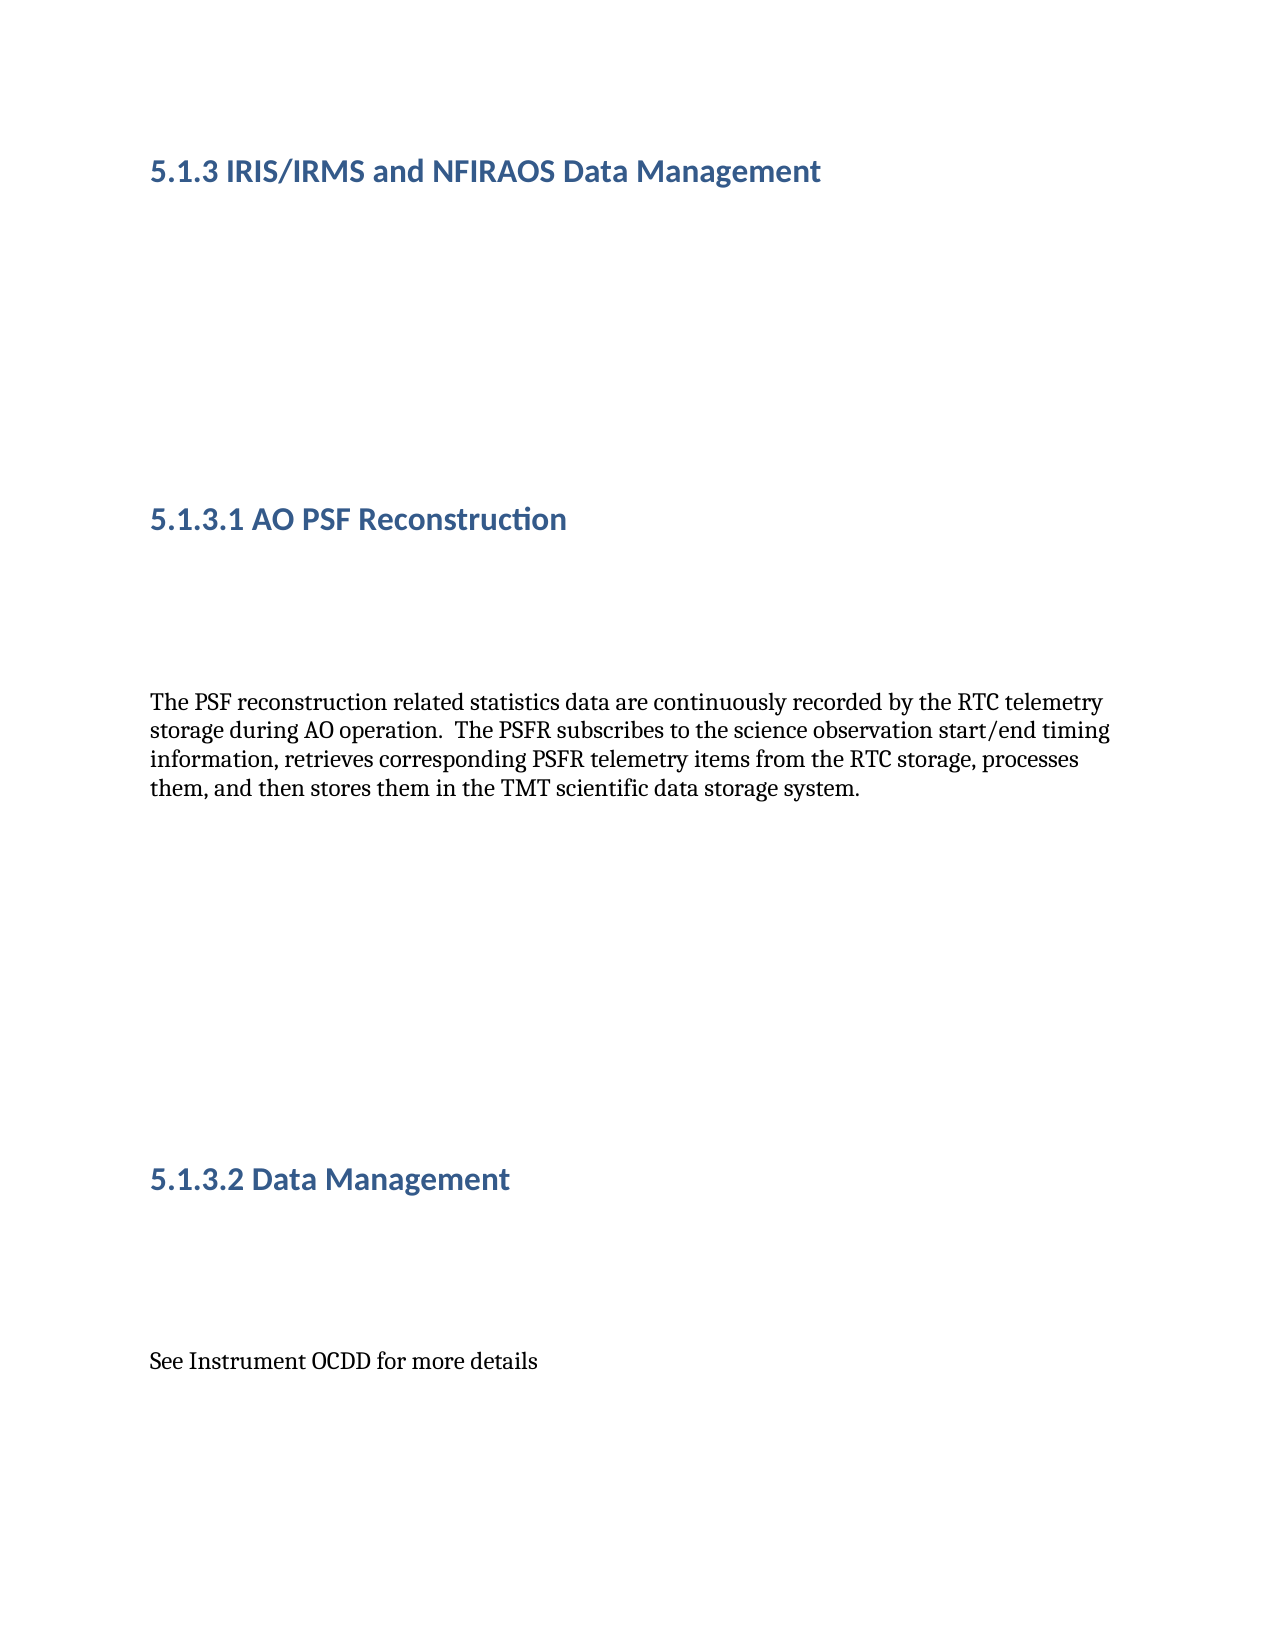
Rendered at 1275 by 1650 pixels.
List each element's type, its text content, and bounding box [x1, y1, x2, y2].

subtitle 5.1.3 IRIS/IRMS and NFIRAOS Data Management [150, 150, 1125, 191]
text The PSF reconstruction related statistics data are continuously recorded by the RTC telemetry storage during AO operation. The PSFR subscribes to the science observation start/end timing information, retrieves corresponding PSFR telemetry items from the RTC storage, processes them, and then stores them in the TMT scientific data storage system. [150, 688, 1125, 803]
subtitle 5.1.3.1 AO PSF Reconstruction [150, 498, 1125, 539]
subtitle 5.1.3.2 Data Management [150, 1158, 1125, 1198]
text See Instrument OCDD for more details [150, 1347, 1125, 1376]
